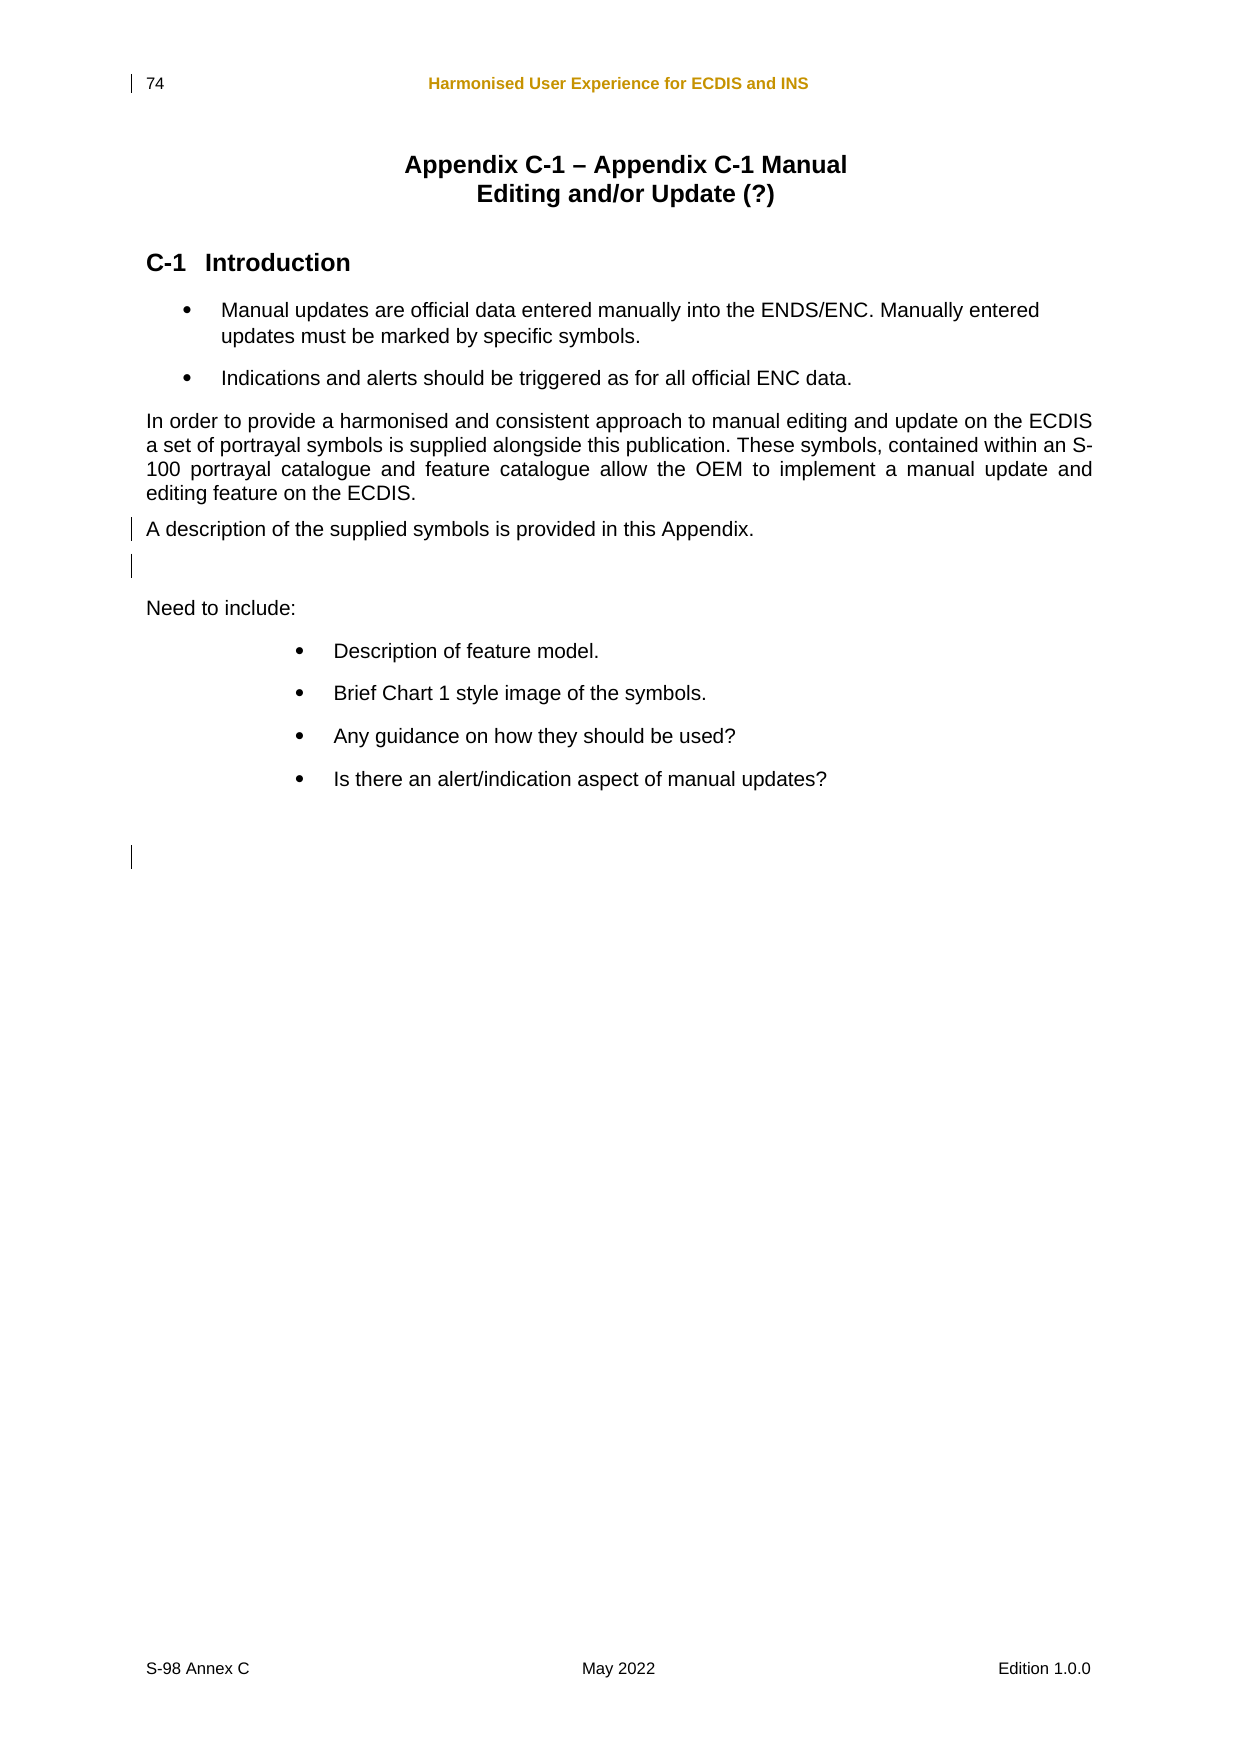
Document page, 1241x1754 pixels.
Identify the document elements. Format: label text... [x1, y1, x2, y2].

text A description of the supplied symbols is provided in this Appendix. [146, 517, 1094, 541]
list Manual updates are official data entered manually into the ENDS/ENC. Manually entered updates must be marked by specific symbols. [183, 298, 1094, 348]
text Need to include: [146, 596, 1094, 620]
list Brief Chart 1 style image of the symbols. [296, 681, 1094, 705]
list Indications and alerts should be triggered as for all official ENC data. [183, 366, 1094, 390]
subtitle Appendix C-1 – Appendix C-1 Manual Editing and/or Update (?) [367, 150, 884, 207]
list Description of feature model. [296, 638, 1094, 663]
list Is there an alert/indication aspect of manual updates? [296, 766, 1094, 790]
text In order to provide a harmonised and consistent approach to manual editing and update on the ECDIS a set of portrayal symbols is supplied alongside this publication. These symbols, contained within an S-100 portrayal catalogue and feature catalogue allow the OEM to implement a manual update and editing feature on the ECDIS. [146, 409, 1094, 504]
subtitle Introduction [146, 248, 1094, 277]
list Any guidance on how they should be used? [296, 724, 1094, 748]
